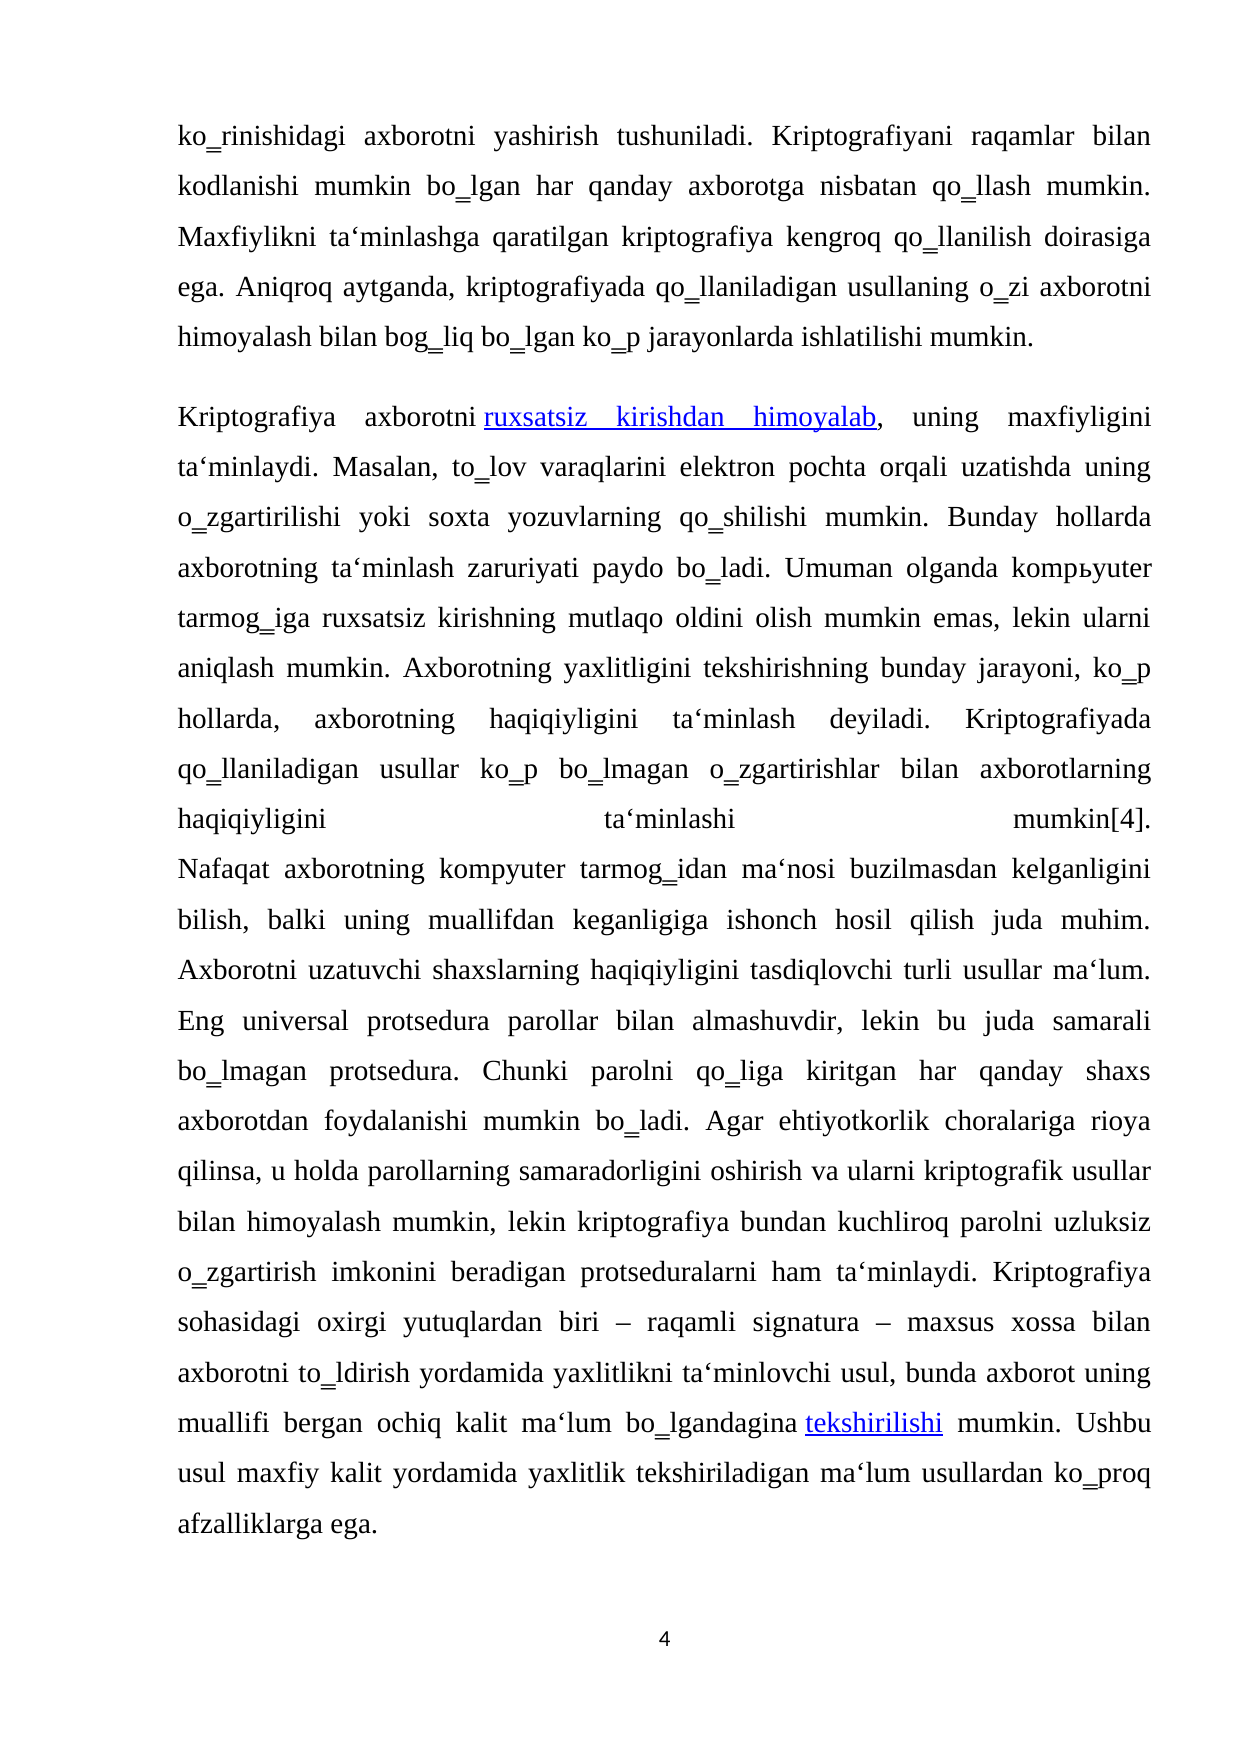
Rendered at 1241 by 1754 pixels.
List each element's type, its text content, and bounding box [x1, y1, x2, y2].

text Kriptografiya axborotni ruxsatsiz kirishdan himoyalab, uning maxfiyligini ta‘minlaydi. Masalan, to‗lov varaqlarini elektron pochta orqali uzatishda uning o‗zgartirilishi yoki soxta yozuvlarning qo‗shilishi mumkin. Bunday hollarda axborotning ta‘minlash zaruriyati paydo bo‗ladi. Umuman olganda kompьyuter tarmog‗iga ruxsatsiz kirishning mutlaqo oldini olish mumkin emas, lekin ularni aniqlash mumkin. Axborotning yaxlitligini tekshirishning bunday jarayoni, ko‗p hollarda, axborotning haqiqiyligini ta‘minlash deyiladi. Kriptografiyada qo‗llaniladigan usullar ko‗p bo‗lmagan o‗zgartirishlar bilan axborotlarning haqiqiyligini ta‘minlashi mumkin[4]. Nafaqat axborotning kompyuter tarmog‗idan ma‘nosi buzilmasdan kelganligini bilish, balki uning muallifdan keganligiga ishonch hosil qilish juda muhim. Axborotni uzatuvchi shaxslarning haqiqiyligini tasdiqlovchi turli usullar ma‘lum. Eng universal protsedura parollar bilan almashuvdir, lekin bu juda samarali bo‗lmagan protsedura. Chunki parolni qo‗liga kiritgan har qanday shaxs axborotdan foydalanishi mumkin bo‗ladi. Agar ehtiyotkorlik choralariga rioya qilinsa, u holda parollarning samaradorligini oshirish va ularni kriptografik usullar bilan himoyalash mumkin, lekin kriptografiya bundan kuchliroq parolni uzluksiz o‗zgartirish imkonini beradigan protseduralarni ham ta‘minlaydi. Kriptografiya sohasidagi oxirgi yutuqlardan biri – raqamli signatura – maxsus xossa bilan axborotni to‗ldirish yordamida yaxlitlikni ta‘minlovchi usul, bunda axborot uning muallifi bergan ochiq kalit ma‘lum bo‗lgandagina tekshirilishi mumkin. Ushbu usul maxfiy kalit yordamida yaxlitlik tekshiriladigan ma‘lum usullardan ko‗proq afzalliklarga ega. [177, 399, 1152, 1539]
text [177, 118, 1152, 353]
